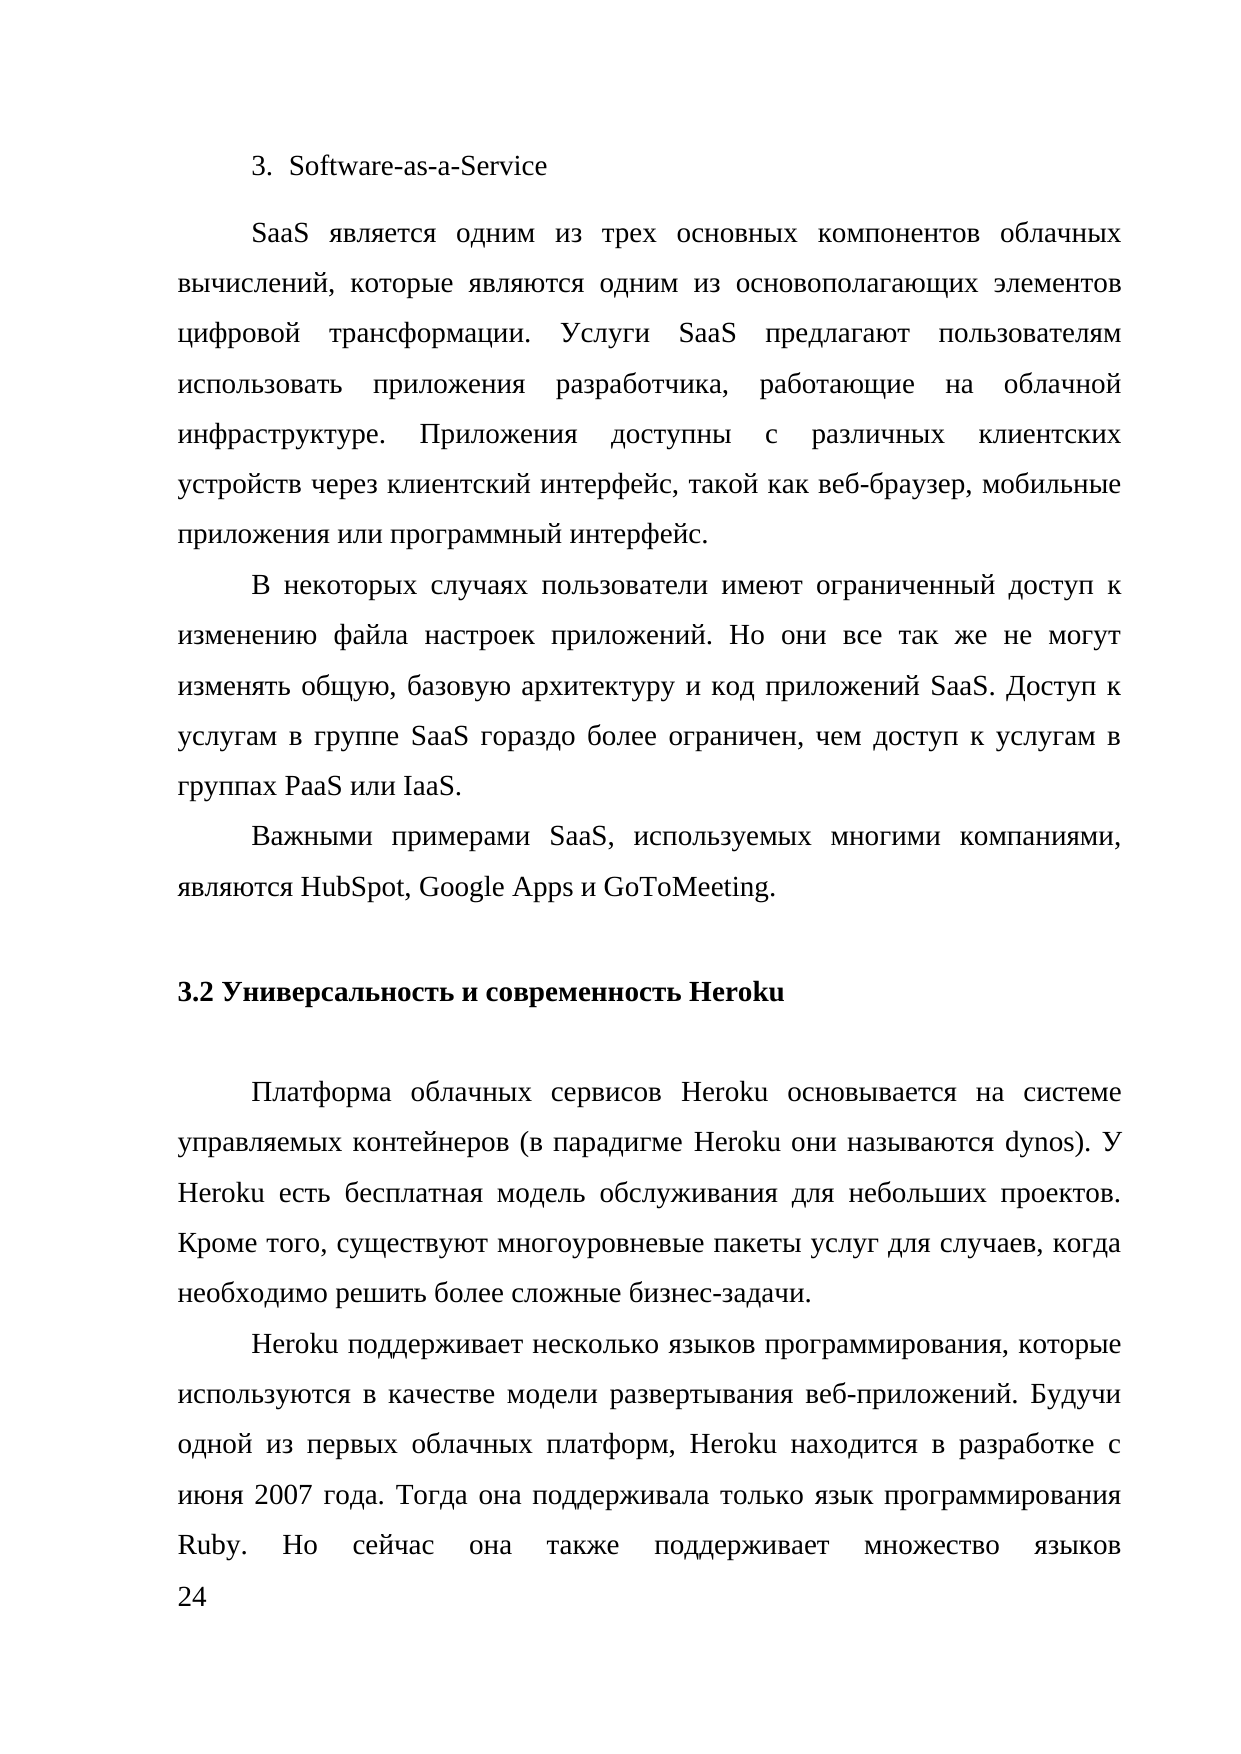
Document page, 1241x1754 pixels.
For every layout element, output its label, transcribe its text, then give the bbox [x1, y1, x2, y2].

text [177, 1326, 1122, 1561]
text SaaS является одним из трех основных компонентов облачных вычислений, которые являются одним из основополагающих элементов цифровой трансформации. Услуги SaaS предлагают пользователям использовать приложения разработчика, работающие на облачной инфраструктуре. Приложения доступны с различных клиентских устройств через клиентский интерфейс, такой как веб-браузер, мобильные приложения или программный интерфейс. [177, 215, 1122, 550]
list Software-as-a-Service [251, 148, 1122, 181]
text В некоторых случаях пользователи имеют ограниченный доступ к изменению файла настроек приложений. Но они все так же не могут изменять общую, базовую архитектуру и код приложений SaaS. Доступ к услугам в группе SaaS гораздо более ограничен, чем доступ к услугам в группах PaaS или IaaS. [177, 567, 1122, 802]
text Важными примерами SaaS, используемых многими компаниями, являются HubSpot, Google Apps и GoToMeeting. [177, 818, 1122, 902]
text Платформа облачных сервисов Heroku основывается на системе управляемых контейнеров (в парадигме Heroku они называются dynos). У Heroku есть бесплатная модель обслуживания для небольших проектов. Кроме того, существуют многоуровневые пакеты услуг для случаев, когда необходимо решить более сложные бизнес-задачи. [177, 1074, 1122, 1309]
subtitle 3.2 Универсальность и современность Heroku [177, 974, 1122, 1007]
